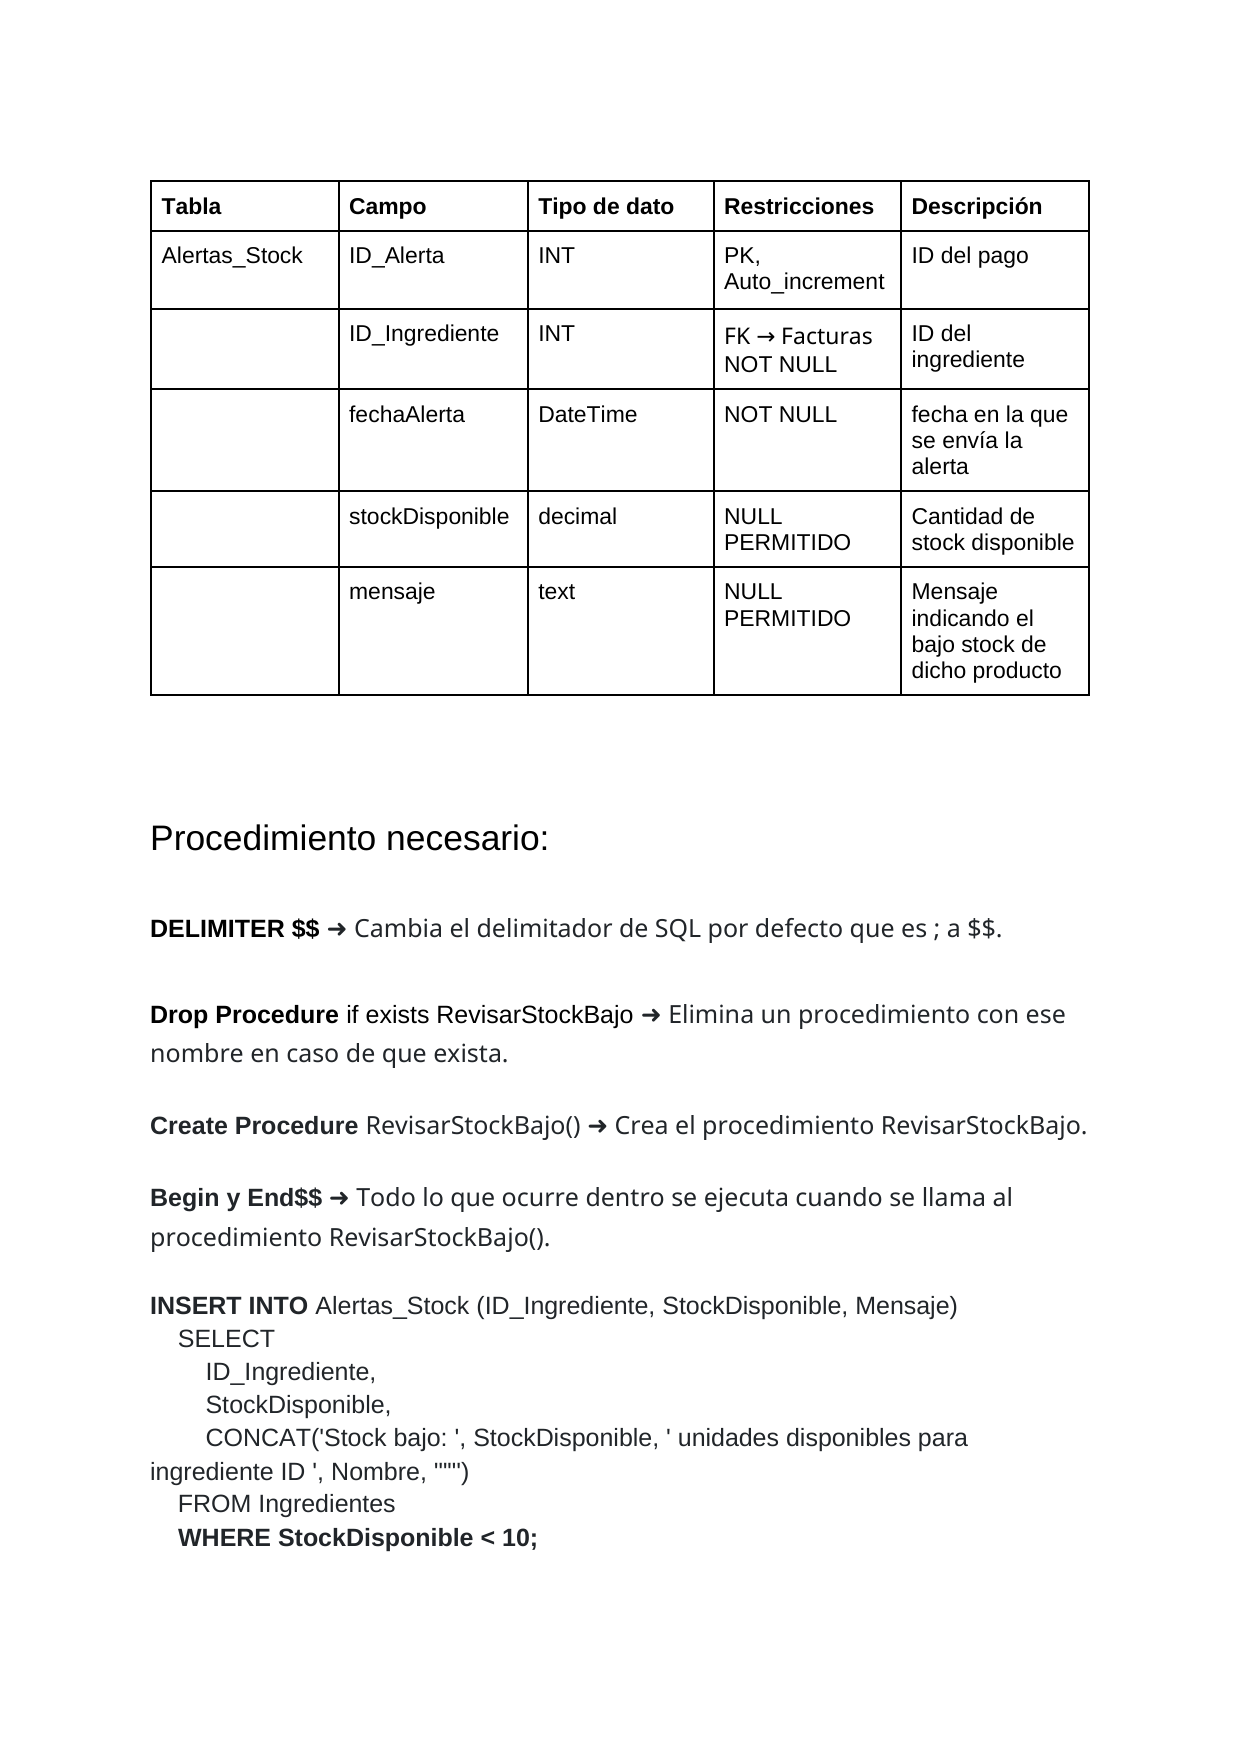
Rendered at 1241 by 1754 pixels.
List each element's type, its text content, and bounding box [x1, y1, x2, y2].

text DELIMITER $$ ➜ Cambia el delimitador de SQL por defecto que es ; a $$. [150, 911, 1090, 944]
table_cell [152, 568, 338, 694]
table_cell Mensaje indicando el bajo stock de dicho producto [902, 568, 1088, 694]
text StockDisponible, [150, 1390, 1090, 1419]
table_cell ID_Alerta [340, 232, 527, 308]
table_cell text [529, 568, 713, 694]
text SELECT [150, 1324, 1090, 1353]
table_cell [152, 492, 338, 566]
table_cell DateTime [529, 390, 713, 490]
table_cell fecha en la que se envía la alerta [902, 390, 1088, 490]
table_cell NULL PERMITIDO [715, 492, 900, 566]
table_header Tabla [152, 182, 338, 229]
table_cell ID_Ingrediente [340, 310, 527, 388]
table_cell mensaje [340, 568, 527, 694]
text Create Procedure RevisarStockBajo() ➜ Crea el procedimiento RevisarStockBajo. [150, 1108, 1090, 1142]
text Procedimiento necesario: [150, 817, 1090, 858]
table_cell NOT NULL [715, 390, 900, 490]
text FROM Ingredientes [150, 1489, 1090, 1518]
table_cell ID del pago [902, 232, 1088, 308]
table_header Tipo de dato [529, 182, 713, 229]
table_cell fechaAlerta [340, 390, 527, 490]
table_cell FK → Facturas NOT NULL [715, 310, 900, 388]
table_cell ID del ingrediente [902, 310, 1088, 388]
table_cell decimal [529, 492, 713, 566]
text CONCAT('Stock bajo: ', StockDisponible, ' unidades disponibles para ingrediente ID ', Nombre, '""') [150, 1423, 1090, 1485]
table_cell Alertas_Stock [152, 232, 338, 308]
table_cell INT [529, 232, 713, 308]
table_header Restricciones [715, 182, 900, 229]
table_cell [152, 310, 338, 388]
table_cell INT [529, 310, 713, 388]
text Begin y End$$ ➜ Todo lo que ocurre dentro se ejecuta cuando se llama al procedimiento RevisarStockBajo(). [150, 1180, 1090, 1253]
table_cell PK, Auto_increment [715, 232, 900, 308]
table_cell stockDisponible [340, 492, 527, 566]
text ID_Ingrediente, [150, 1357, 1090, 1386]
text WHERE StockDisponible < 10; [150, 1522, 1090, 1551]
table_cell [152, 390, 338, 490]
text Drop Procedure if exists RevisarStockBajo ➜ Elimina un procedimiento con ese nombre en caso de que exista. [150, 996, 1090, 1070]
table_header Descripción [902, 182, 1088, 229]
table_cell Cantidad de stock disponible [902, 492, 1088, 566]
table_cell NULL PERMITIDO [715, 568, 900, 694]
text INSERT INTO Alertas_Stock (ID_Ingrediente, StockDisponible, Mensaje) [150, 1291, 1090, 1320]
table_header Campo [340, 182, 527, 229]
